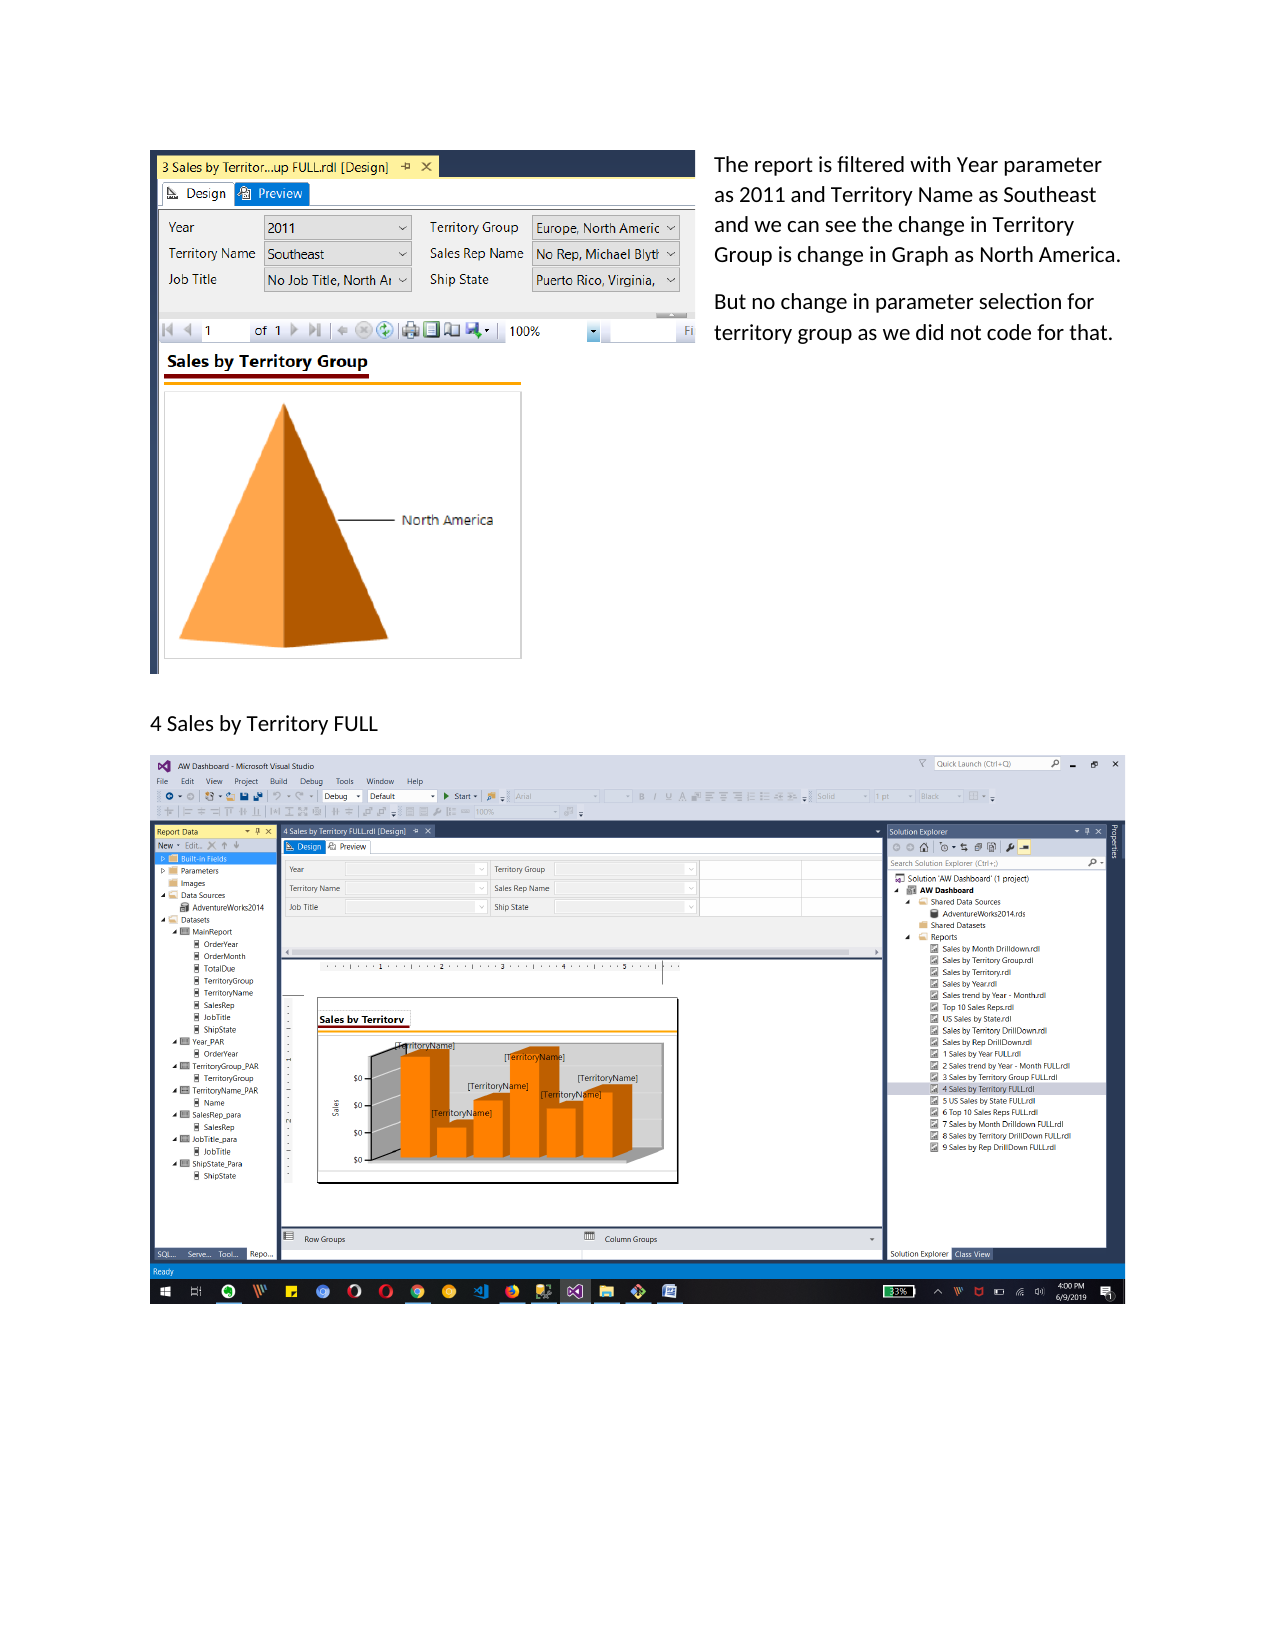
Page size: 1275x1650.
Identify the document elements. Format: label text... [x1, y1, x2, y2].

text The report is filtered with Year parameter as 2011 and Territory Name as Southeast and we can see the change in Territory Group is change in Graph as North America. [696, 150, 1125, 269]
text But no change in parameter selection for territory group as we did not code for that. 4 Sales by Territory FULL [150, 287, 1125, 737]
picture [150, 755, 1125, 1304]
picture [150, 150, 696, 674]
